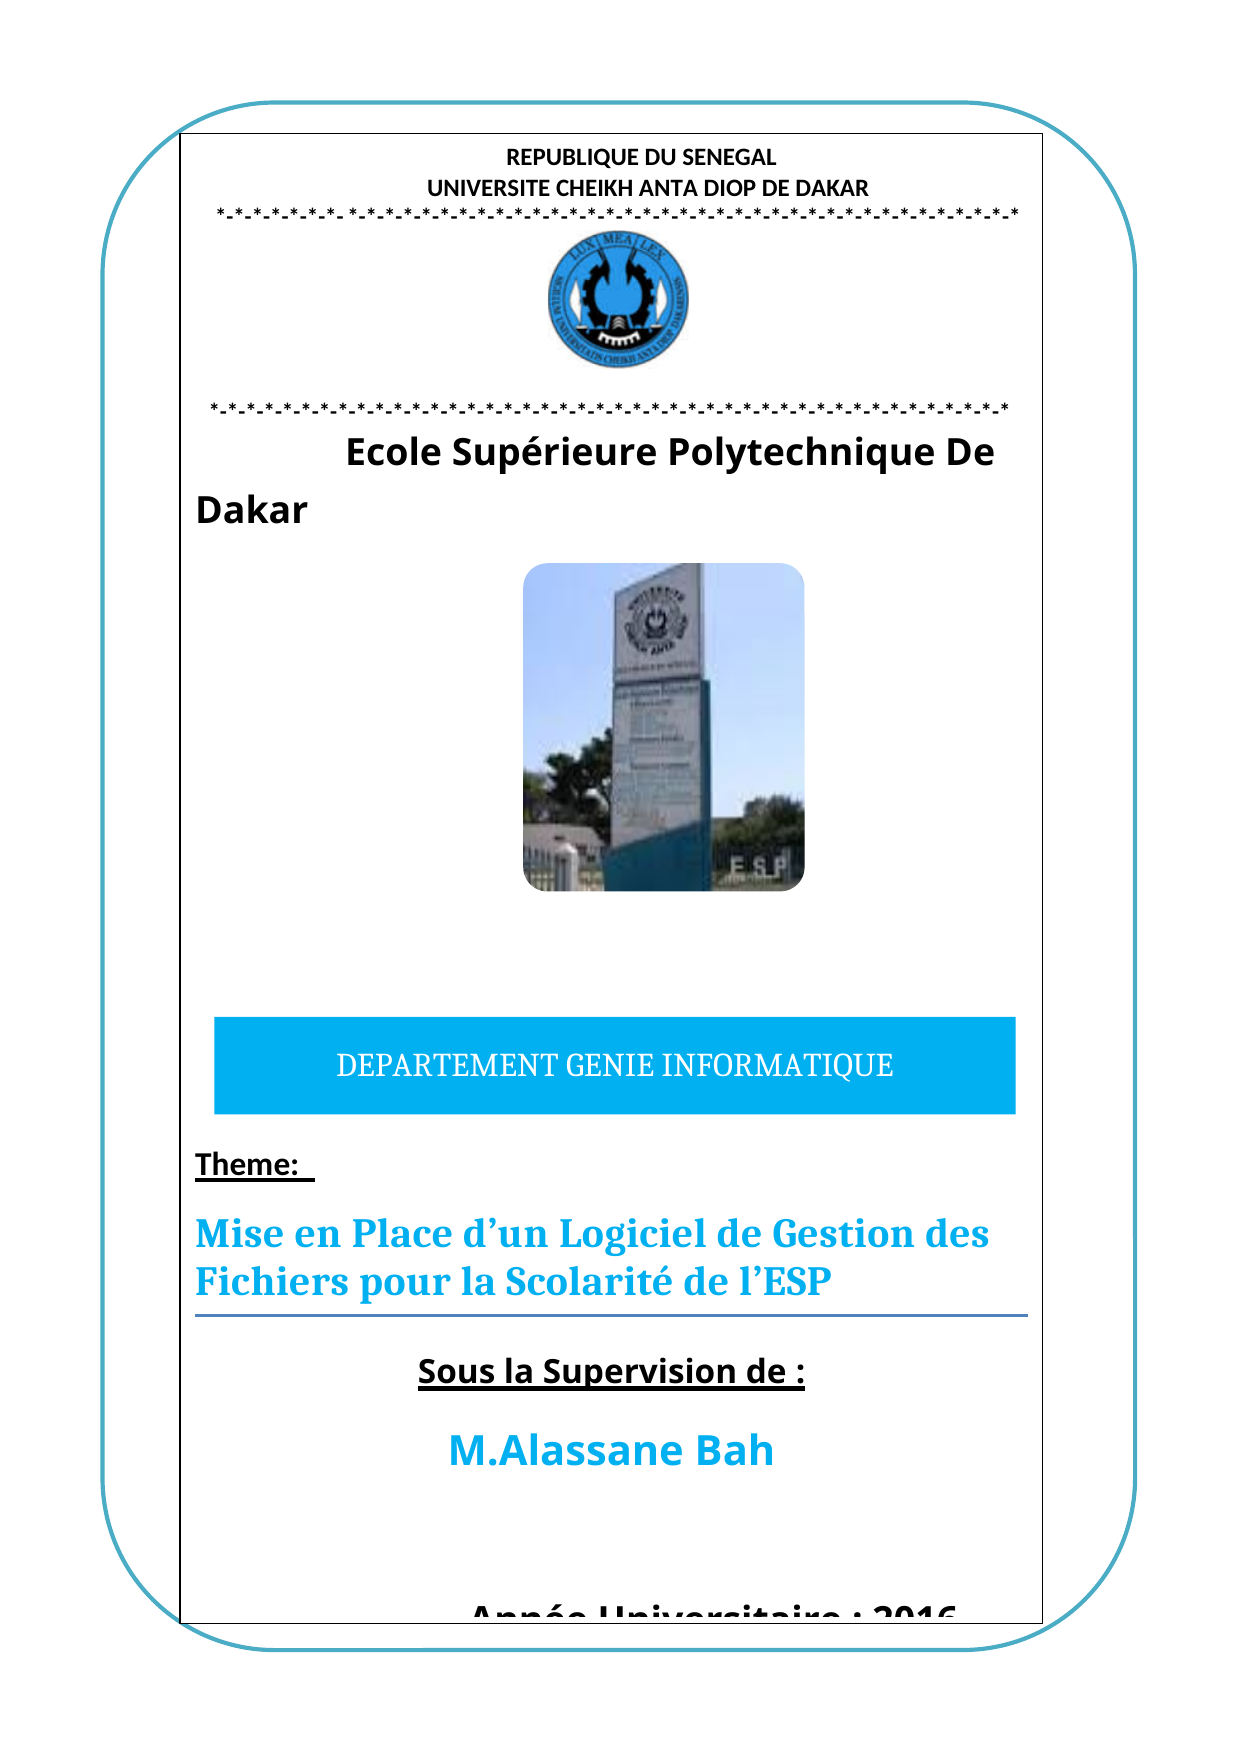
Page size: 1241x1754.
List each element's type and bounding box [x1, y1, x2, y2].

picture [523, 563, 805, 892]
picture [547, 230, 690, 369]
